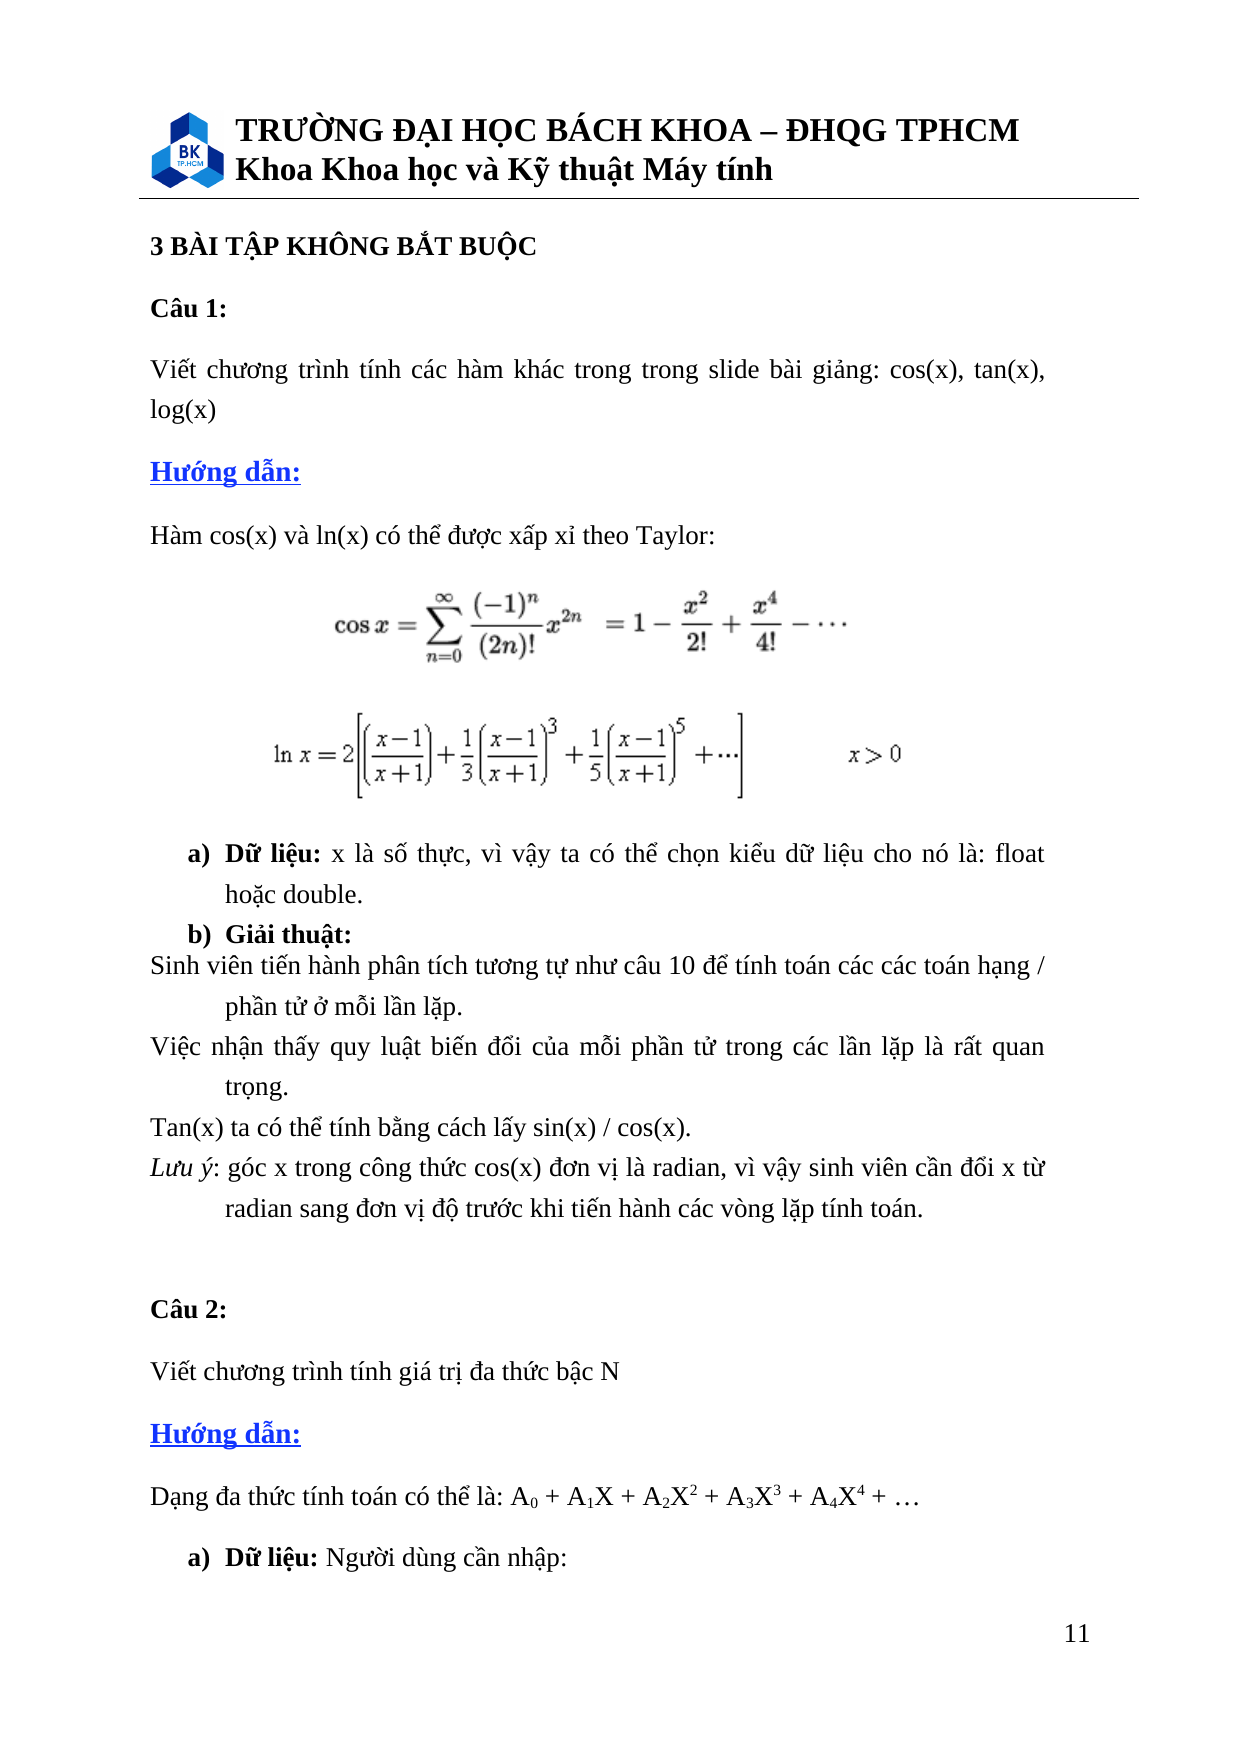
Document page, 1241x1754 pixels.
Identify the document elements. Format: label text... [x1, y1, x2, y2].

list Dữ liệu: Người dùng cần nhập: [187, 1542, 1046, 1573]
text Hướng dẫn: [150, 454, 1046, 488]
text Viết chương trình tính giá trị đa thức bậc N [150, 1355, 1046, 1386]
picture [150, 110, 224, 190]
text Viết chương trình tính các hàm khác trong trong slide bài giảng: cos(x), tan(x), log(x) [150, 353, 1046, 424]
list Dữ liệu: x là số thực, vì vậy ta có thể chọn kiểu dữ liệu cho nó là: float hoặc double. [187, 837, 1046, 909]
text Lưu ý: góc x trong công thức cos(x) đơn vị là radian, vì vậy sinh viên cần đổi x từ radian sang đơn vị độ trước khi tiến hành các vòng lặp tính toán. [150, 1151, 1046, 1223]
text 3 BÀI TẬP KHÔNG BẮT BUỘC [150, 230, 1046, 262]
list Giải thuật: [187, 918, 1090, 949]
picture [296, 580, 901, 677]
text Câu 1: [150, 292, 1046, 323]
text Tan(x) ta có thể tính bằng cách lấy sin(x) / cos(x). [150, 1111, 1046, 1142]
text Sinh viên tiến hành phân tích tương tự như câu 10 để tính toán các các toán hạng / phần tử ở mỗi lần lặp. [150, 949, 1046, 1021]
picture [200, 707, 996, 808]
text Dạng đa thức tính toán có thể là: A0 + A1X + A2X2 + A3X3 + A4X4 + … [150, 1480, 1046, 1511]
text Hướng dẫn: [150, 1416, 1046, 1449]
text Câu 2: [150, 1293, 1046, 1324]
text Việc nhận thấy quy luật biến đổi của mỗi phần tử trong các lần lặp là rất quan trọng. [150, 1030, 1046, 1102]
text Hàm cos(x) và ln(x) có thể được xấp xỉ theo Taylor: [150, 519, 1046, 550]
